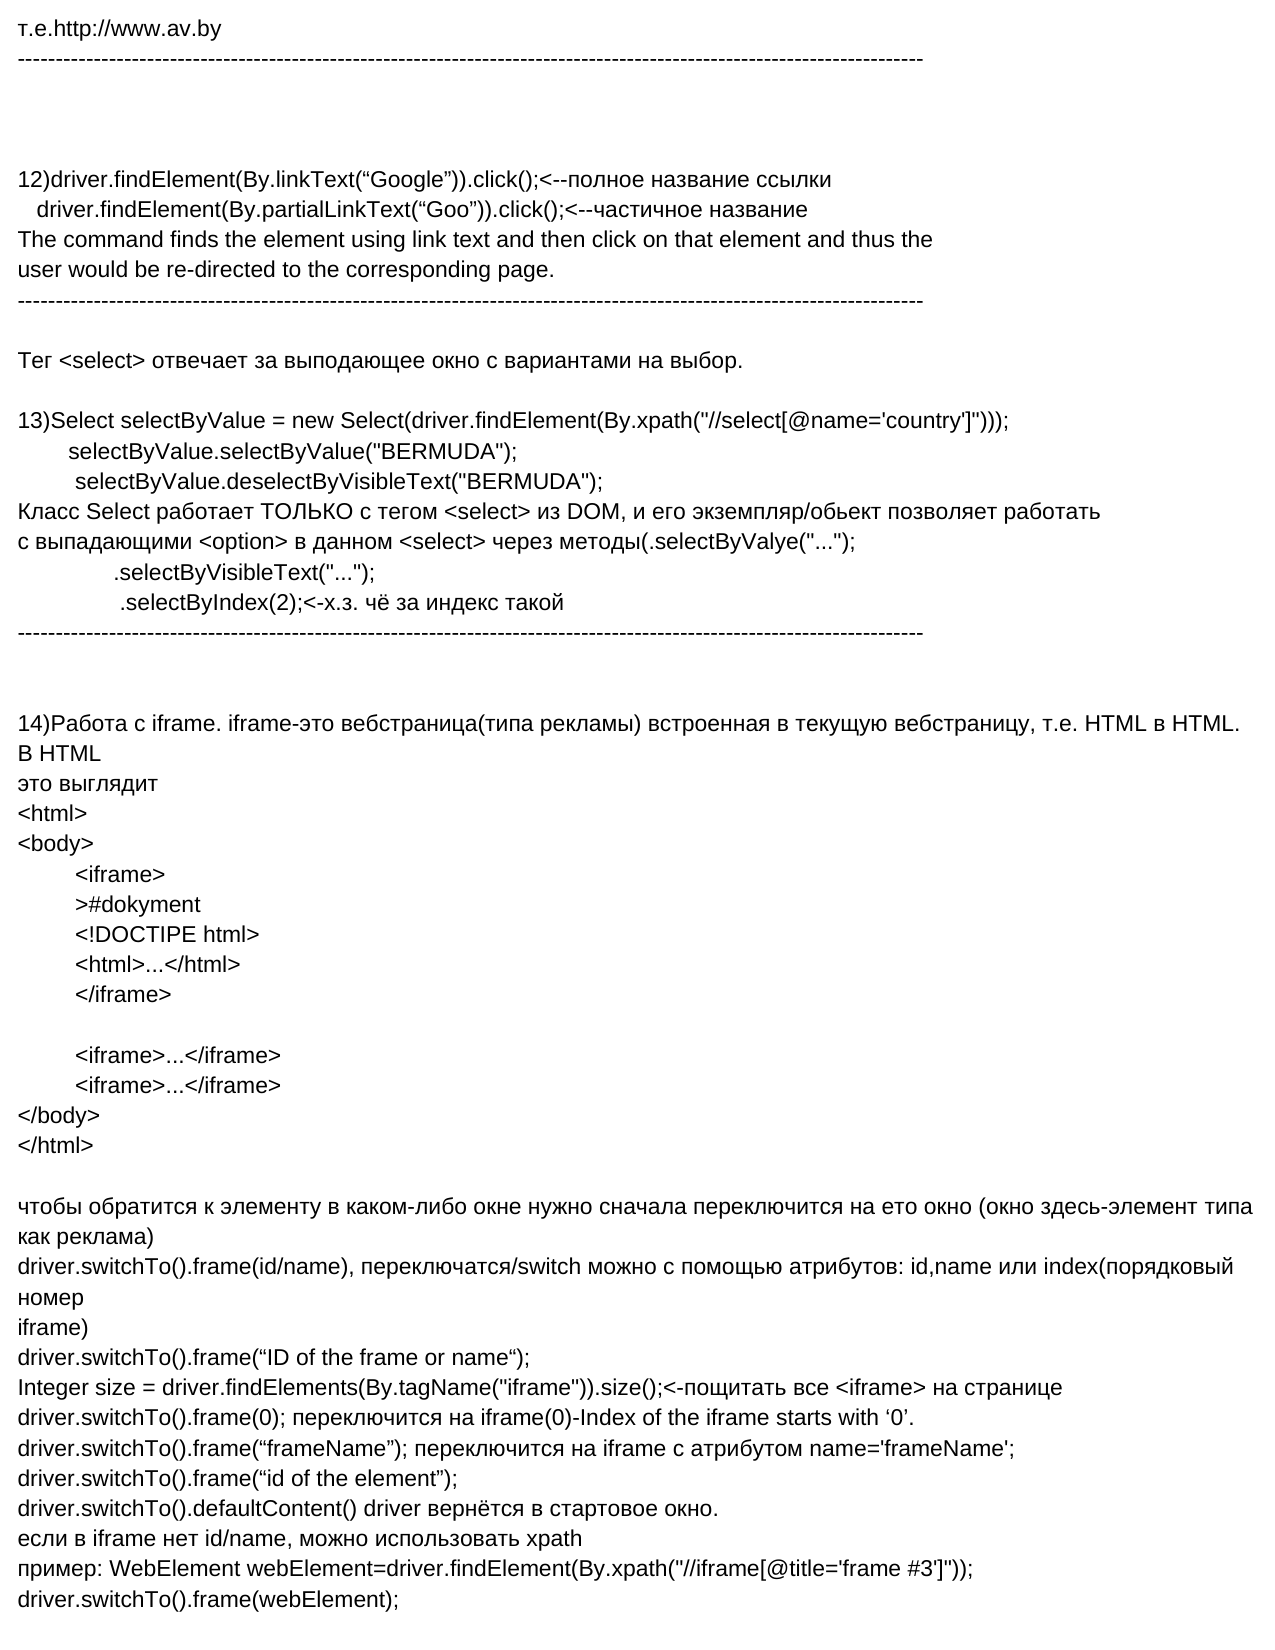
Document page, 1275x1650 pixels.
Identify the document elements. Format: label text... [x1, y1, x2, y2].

text <html> [17, 800, 1257, 826]
text <iframe>...</iframe> [17, 1072, 1257, 1098]
text если в iframe нет id/name, можно использовать xpath [17, 1525, 1257, 1551]
text driver.switchTo().frame(“ID of the frame or name“); [17, 1344, 1257, 1370]
text ----------------------------------------------------------------------------------------------------------------------- [17, 619, 1257, 645]
text ----------------------------------------------------------------------------------------------------------------------- [17, 287, 1257, 313]
text iframe) [17, 1314, 1257, 1340]
text </body> [17, 1102, 1257, 1128]
text driver.findElement(By.partialLinkText(“Goo”)).click();<--частичное название [17, 196, 1257, 222]
text 12)driver.findElement(By.linkText(“Google”)).click();<--полное название ссылки [17, 166, 1257, 192]
text <body> [17, 830, 1257, 857]
text пример: WebElement webElement=driver.findElement(By.xpath("//iframe[@title='frame #3']")); [17, 1555, 1257, 1582]
text ----------------------------------------------------------------------------------------------------------------------- [17, 45, 1257, 71]
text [17, 15, 1257, 41]
text selectByValue.deselectByVisibleText("BERMUDA"); [17, 468, 1257, 494]
text selectByValue.selectByValue("BERMUDA"); [17, 438, 1257, 464]
text </iframe> [17, 981, 1257, 1008]
text это выглядит [17, 770, 1257, 796]
text 13)Select selectByValue = new Select(driver.findElement(By.xpath("//select[@name='country']"))); [17, 407, 1257, 434]
text Класс Select работает ТОЛЬКО с тегом <select> из DOM, и его экземпляр/обьект позволяет работать [17, 498, 1257, 524]
text Тег <select> отвечает за выподающее окно с вариантами на выбор. [17, 347, 1257, 373]
text driver.switchTo().frame(id/name), переключатся/switch можно с помощью атрибутов: id,name или index(порядковый номер [17, 1253, 1257, 1310]
text .selectByIndex(2);<-х.з. чё за индекс такой [17, 589, 1257, 615]
text <iframe> [17, 861, 1257, 887]
text driver.switchTo().defaultContent() driver вернётся в стартовое окно. [17, 1495, 1257, 1521]
text с выпадающими <option> в данном <select> через методы(.selectByValye("..."); [17, 528, 1257, 554]
text .selectByVisibleText("..."); [17, 558, 1257, 585]
text Integer size = driver.findElements(By.tagName("iframe")).size();<-пощитать все <iframe> на странице [17, 1374, 1257, 1400]
text 14)Работа с iframe. iframe-это вебстраница(типа рекламы) встроенная в текущую вебстраницу, т.е. HTML в HTML. В HTML [17, 709, 1257, 766]
text driver.switchTo().frame(“frameName”); переключится на iframe с атрибутом name='frameName'; [17, 1434, 1257, 1461]
text <html>...</html> [17, 951, 1257, 977]
text чтобы обратится к элементу в каком-либо окне нужно сначала переключится на ето окно (окно здесь-элемент типа как реклама) [17, 1193, 1257, 1249]
text user would be re-directed to the corresponding page. [17, 256, 1257, 283]
text <!DOCTIPE html> [17, 921, 1257, 947]
text <iframe>...</iframe> [17, 1042, 1257, 1068]
text driver.switchTo().frame(webElement); [17, 1586, 1257, 1612]
text >#dokyment [17, 891, 1257, 917]
text </html> [17, 1132, 1257, 1159]
text driver.switchTo().frame(“id of the element”); [17, 1465, 1257, 1491]
text The command finds the element using link text and then click on that element and thus the [17, 226, 1257, 252]
text driver.switchTo().frame(0); переключится на iframe(0)-Index of the iframe starts with ‘0’. [17, 1404, 1257, 1431]
